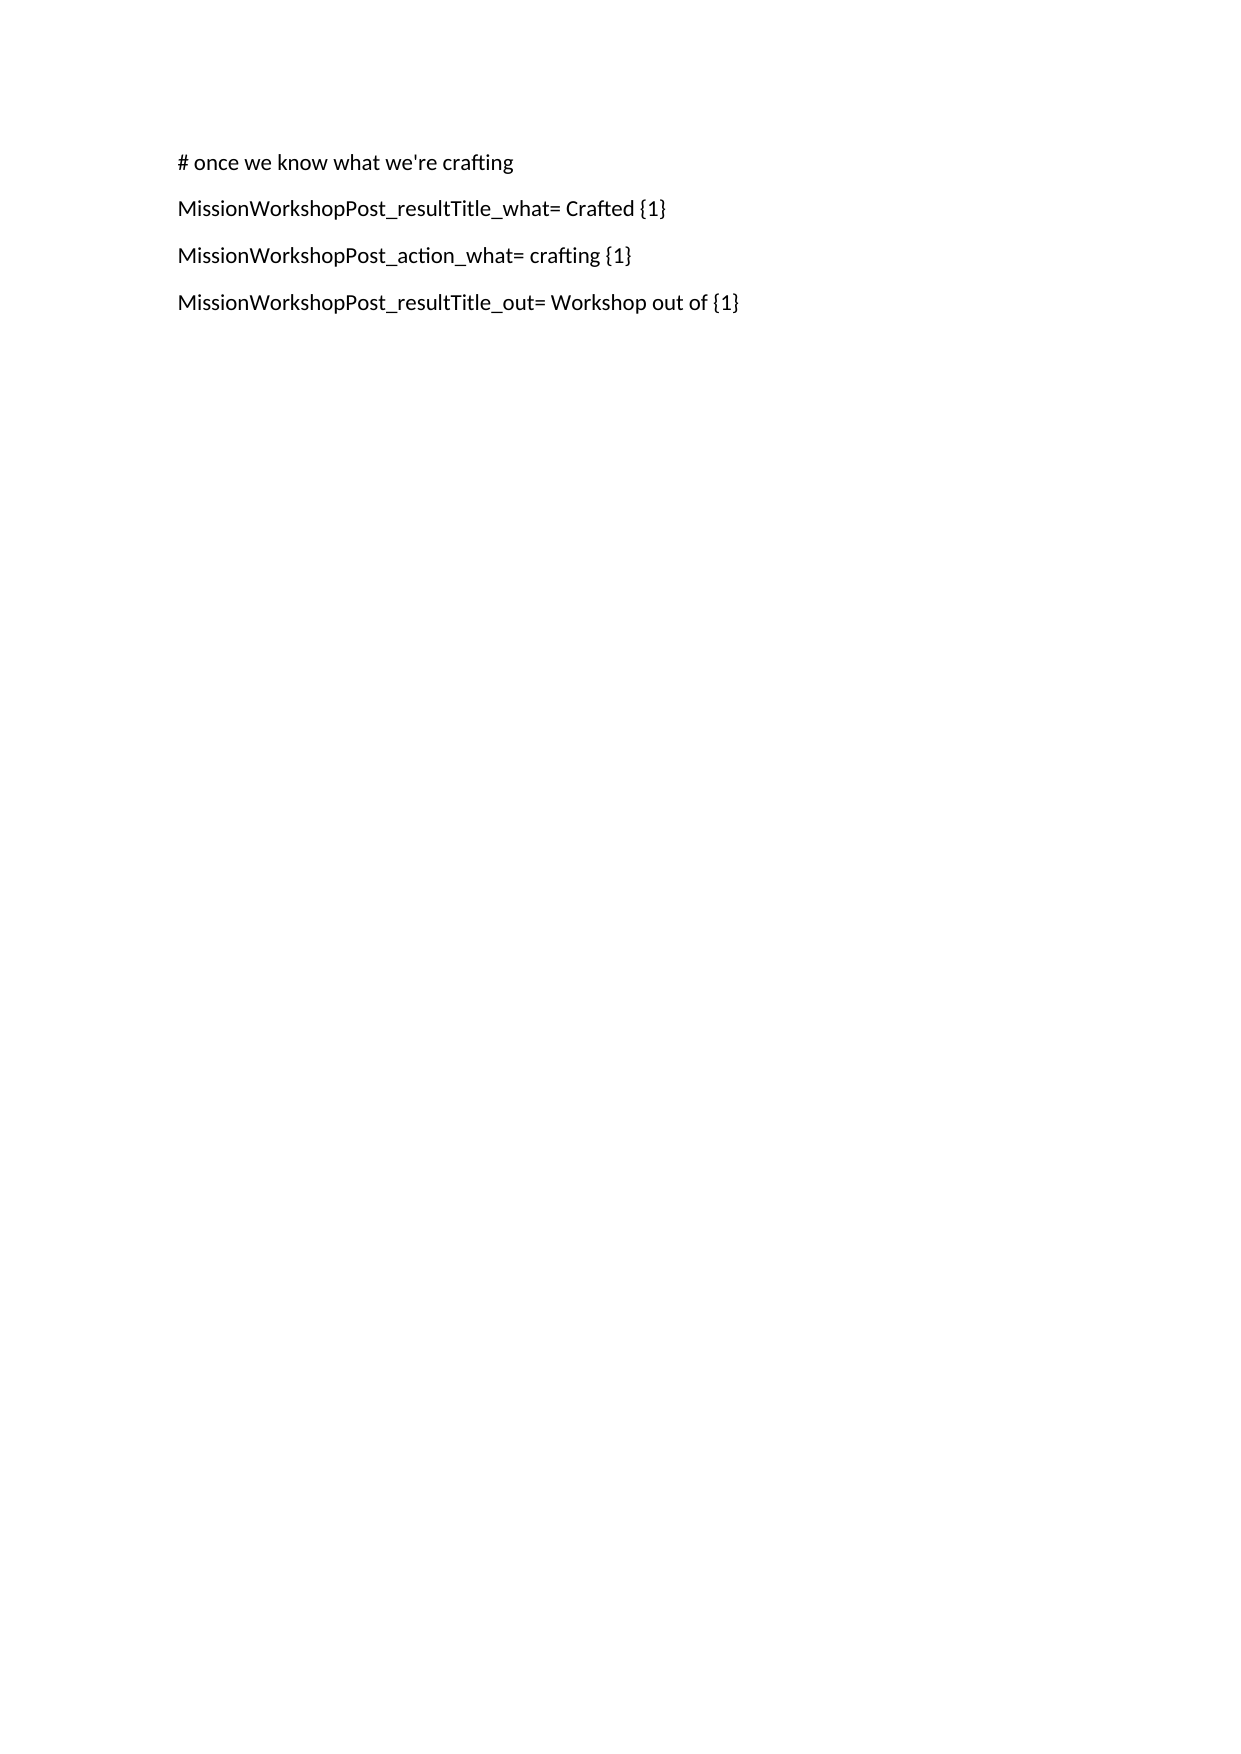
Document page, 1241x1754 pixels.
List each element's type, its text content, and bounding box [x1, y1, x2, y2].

text MissionWorkshopPost_resultTitle_out= Workshop out of {1} [177, 288, 1063, 316]
text # once we know what we're crafting [177, 148, 1063, 176]
text MissionWorkshopPost_resultTitle_what= Crafted {1} [177, 194, 1063, 222]
text MissionWorkshopPost_action_what= crafting {1} [177, 241, 1063, 269]
